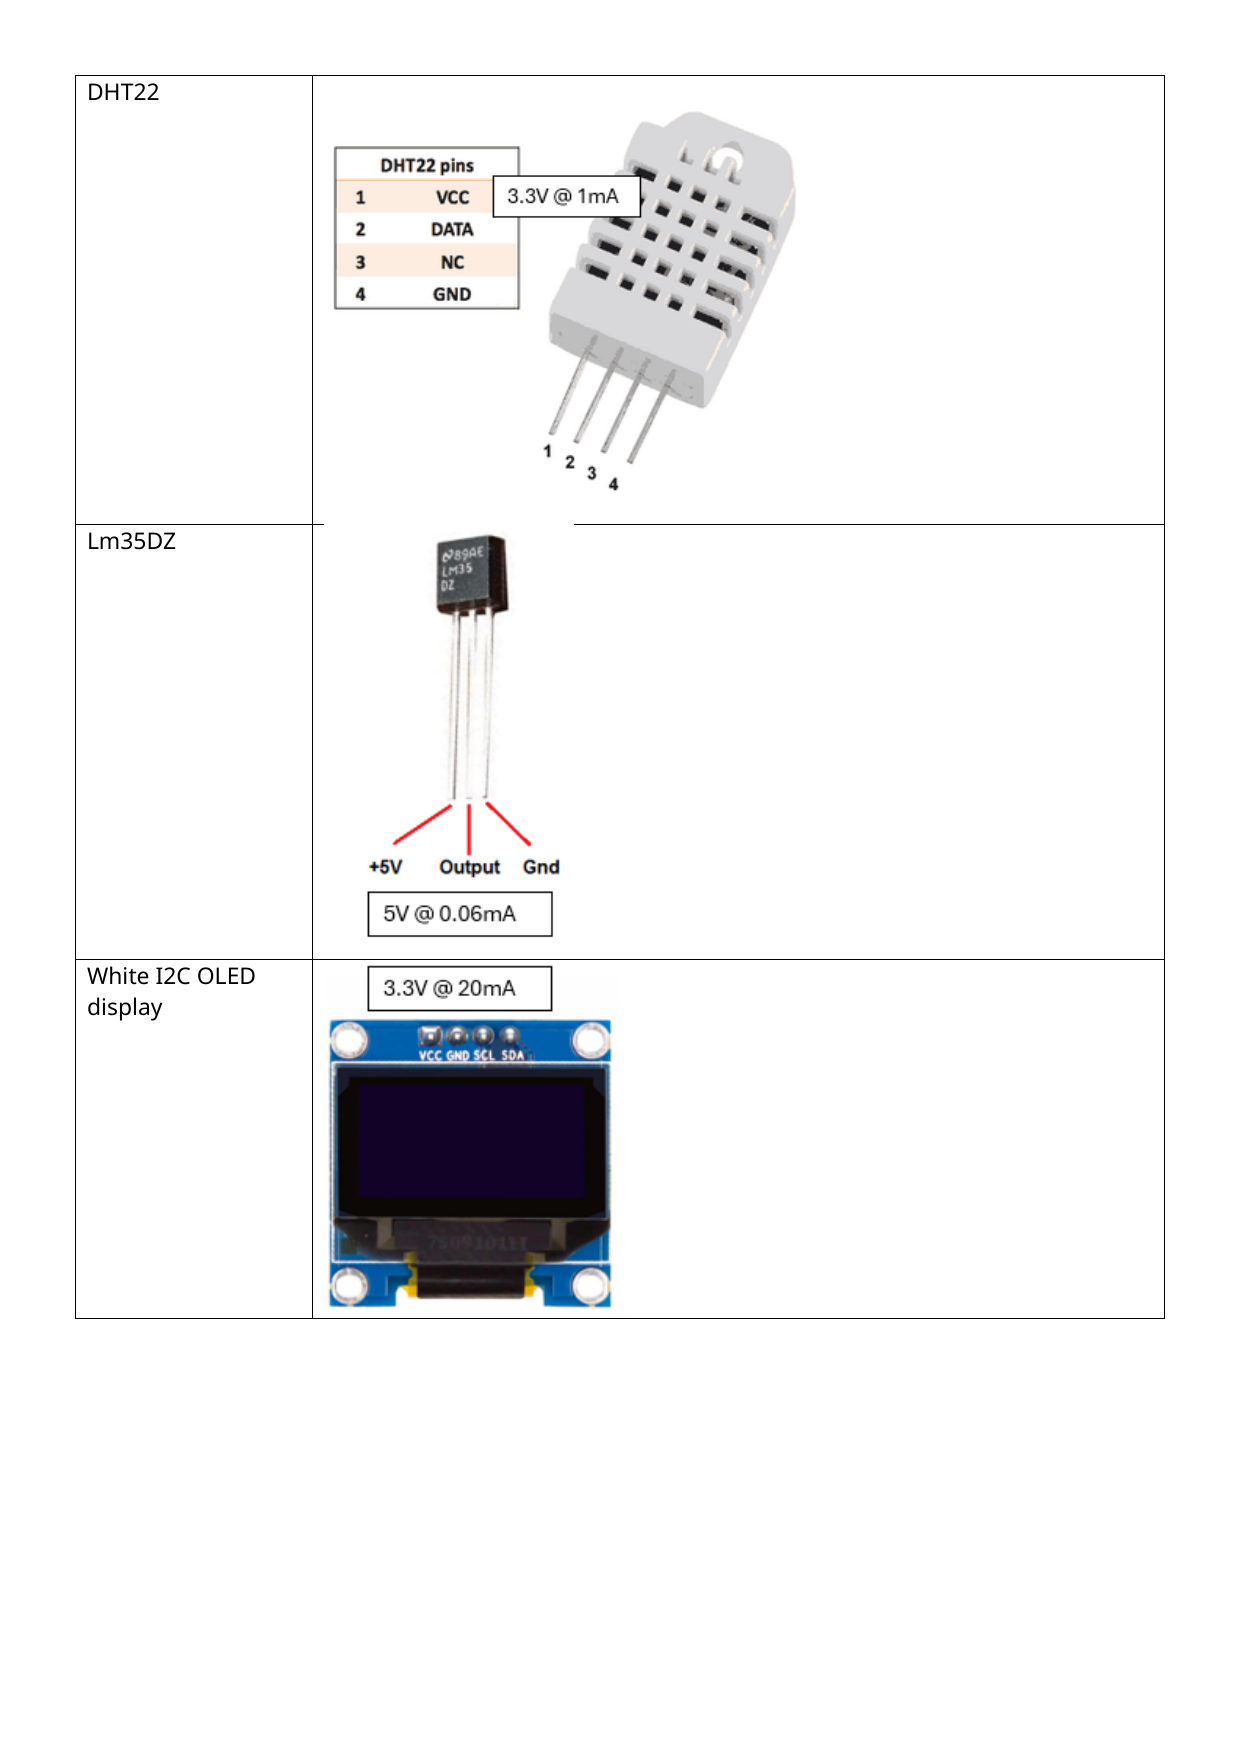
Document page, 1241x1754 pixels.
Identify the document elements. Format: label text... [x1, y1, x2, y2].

picture [324, 76, 803, 959]
table_cell [803, 76, 1164, 524]
table_cell [313, 960, 324, 1318]
picture [324, 960, 620, 1318]
table_cell [620, 960, 1164, 1318]
table_cell DHT22 [76, 76, 312, 524]
table_cell White I2C OLED display [76, 960, 312, 1318]
table_cell [313, 525, 324, 959]
table_cell [574, 525, 1164, 959]
table_cell Lm35DZ [76, 525, 312, 959]
table_cell [313, 76, 324, 524]
